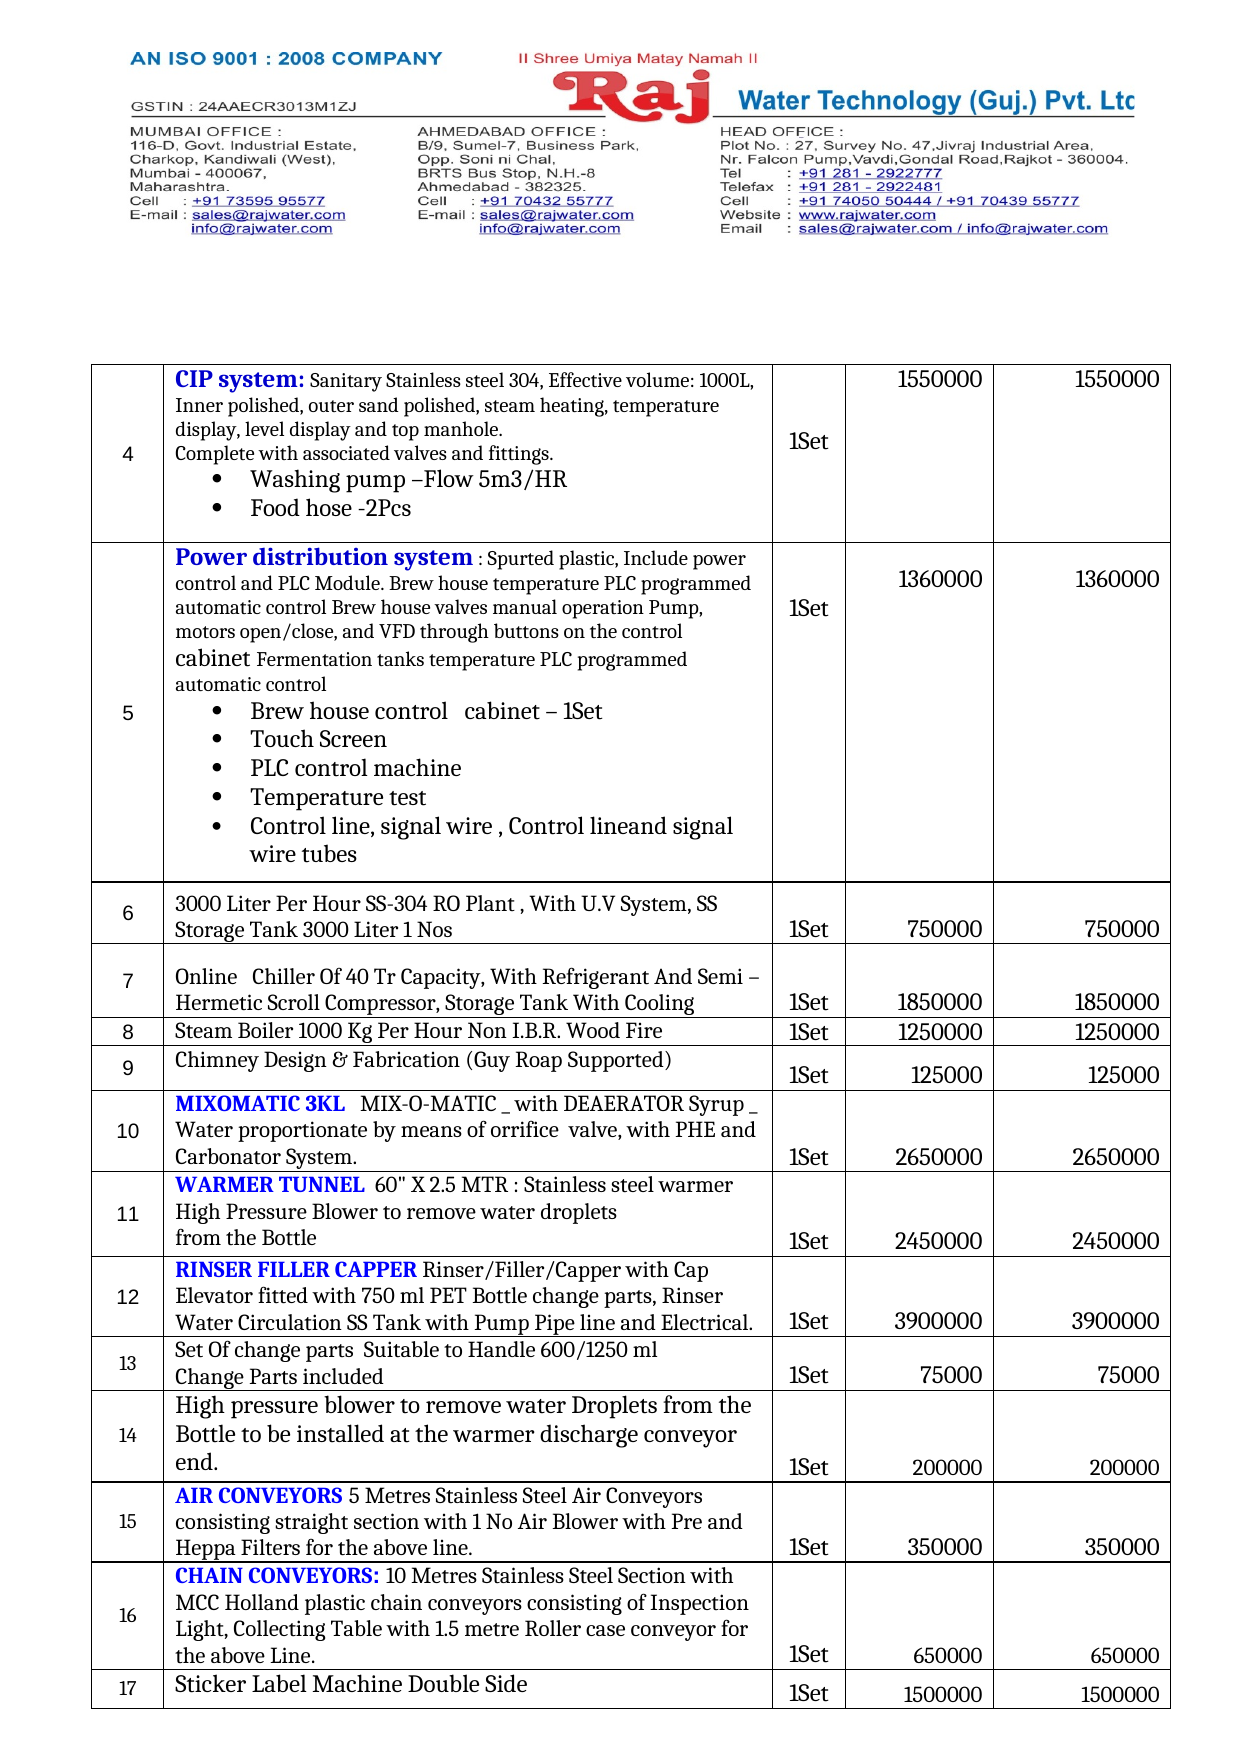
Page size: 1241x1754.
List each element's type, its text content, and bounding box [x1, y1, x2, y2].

table_cell Online Chiller Of 40 Tr Capacity, With Refrigerant And Semi – Hermetic Scroll Compressor, Storage Tank With Cooling [164, 944, 772, 1017]
table_cell 1850000 [994, 944, 1170, 1017]
table_cell 1Set [773, 1091, 845, 1171]
table_cell 2650000 [846, 1091, 993, 1171]
table_cell 650000 [846, 1563, 993, 1669]
table_cell 1500000 [994, 1670, 1170, 1708]
table_cell 8 [92, 1018, 163, 1045]
table_cell 750000 [994, 883, 1170, 943]
table_cell 1Set [773, 543, 845, 881]
table_cell 3900000 [994, 1257, 1170, 1336]
table_cell High pressure blower to remove water Droplets from the Bottle to be installed at the warmer discharge conveyor end. [164, 1391, 772, 1481]
table_cell 3000 Liter Per Hour SS-304 RO Plant , With U.V System, SS Storage Tank 3000 Liter 1 Nos [164, 883, 772, 943]
table_cell 6 [92, 883, 163, 943]
table_cell WARMER TUNNEL 60" X 2.5 MTR : Stainless steel warmer High Pressure Blower to remove water droplets from the Bottle [164, 1172, 772, 1256]
table_cell 1850000 [846, 944, 993, 1017]
table_cell 1Set [773, 1563, 845, 1669]
table_cell 750000 [846, 883, 993, 943]
table_cell CHAIN CONVEYORS: 10 Metres Stainless Steel Section with MCC Holland plastic chain conveyors consisting of Inspection Light, Collecting Table with 1.5 metre Roller case conveyor for the above Line. [164, 1563, 772, 1669]
table_cell 350000 [846, 1483, 993, 1561]
table_cell 2450000 [994, 1172, 1170, 1256]
table_cell 1Set [773, 1483, 845, 1561]
table_cell Sticker Label Machine Double Side [164, 1670, 772, 1708]
table_cell 125000 [994, 1046, 1170, 1090]
table_cell 3900000 [846, 1257, 993, 1336]
table_cell 1250000 [994, 1018, 1170, 1045]
table_cell 1Set [773, 944, 845, 1017]
table_cell AIR CONVEYORS 5 Metres Stainless Steel Air Conveyors consisting straight section with 1 No Air Blower with Pre and Heppa Filters for the above line. [164, 1483, 772, 1561]
table_cell 2450000 [846, 1172, 993, 1256]
table_cell 1550000 [994, 365, 1170, 542]
picture [125, 52, 1134, 237]
table_cell Steam Boiler 1000 Kg Per Hour Non I.B.R. Wood Fire [164, 1018, 772, 1045]
table_cell 1Set [773, 1172, 845, 1256]
table_cell 4 [92, 365, 163, 542]
table_cell 1Set [773, 1391, 845, 1481]
table_cell Chimney Design & Fabrication (Guy Roap Supported) [164, 1046, 772, 1090]
table_cell Power distribution system : Spurted plastic, Include power control and PLC Module. Brew house temperature PLC programmed automatic control Brew house valves manual operation Pump, motors open/close, and VFD through buttons on the control cabinet Fermentation tanks temperature PLC programmed automatic control Brew house control cabinet – 1Set Touch Screen PLC control machine Temperature test Control line, signal wire , Control lineand signal wire tubes [164, 543, 772, 881]
table_cell 200000 [994, 1391, 1170, 1481]
table_cell 1Set [773, 883, 845, 943]
table_cell 11 [92, 1172, 163, 1256]
table_cell 16 [92, 1563, 163, 1669]
table_cell 1Set [773, 1046, 845, 1090]
table_cell 10 [92, 1091, 163, 1171]
table_cell MIXOMATIC 3KL MIX-O-MATIC _ with DEAERATOR Syrup _ Water proportionate by means of orrifice valve, with PHE and Carbonator System. [164, 1091, 772, 1171]
table_cell 75000 [994, 1337, 1170, 1390]
table_cell 75000 [846, 1337, 993, 1390]
table_cell 14 [92, 1391, 163, 1481]
table_cell 2650000 [994, 1091, 1170, 1171]
table_cell 12 [92, 1257, 163, 1336]
table_cell 17 [92, 1670, 163, 1708]
table_cell 1250000 [846, 1018, 993, 1045]
table_cell 13 [92, 1337, 163, 1390]
table_cell 1360000 [846, 543, 993, 881]
table_cell RINSER FILLER CAPPER Rinser/Filler/Capper with Cap Elevator fitted with 750 ml PET Bottle change parts, Rinser Water Circulation SS Tank with Pump Pipe line and Electrical. [164, 1257, 772, 1336]
table_cell 350000 [994, 1483, 1170, 1561]
table_cell 650000 [994, 1563, 1170, 1669]
table_cell 7 [92, 944, 163, 1017]
table_cell 125000 [846, 1046, 993, 1090]
table_cell 1360000 [994, 543, 1170, 881]
table_cell 200000 [846, 1391, 993, 1481]
table_cell 1Set [773, 365, 845, 542]
table_cell 15 [92, 1483, 163, 1561]
table_cell Set Of change parts Suitable to Handle 600/1250 ml Change Parts included [164, 1337, 772, 1390]
table_cell 1Set [773, 1670, 845, 1708]
table_cell 1Set [773, 1018, 845, 1045]
table_cell 1500000 [846, 1670, 993, 1708]
table_cell 1Set [773, 1257, 845, 1336]
table_cell 5 [92, 543, 163, 881]
table_cell 9 [92, 1046, 163, 1090]
table_cell 1550000 [846, 365, 993, 542]
table_cell 1Set [773, 1337, 845, 1390]
table_cell CIP system: Sanitary Stainless steel 304, Effective volume: 1000L, Inner polished, outer sand polished, steam heating, temperature display, level display and top manhole. Complete with associated valves and fittings. Washing pump –Flow 5m3/HR Food hose -2Pcs [164, 365, 772, 542]
